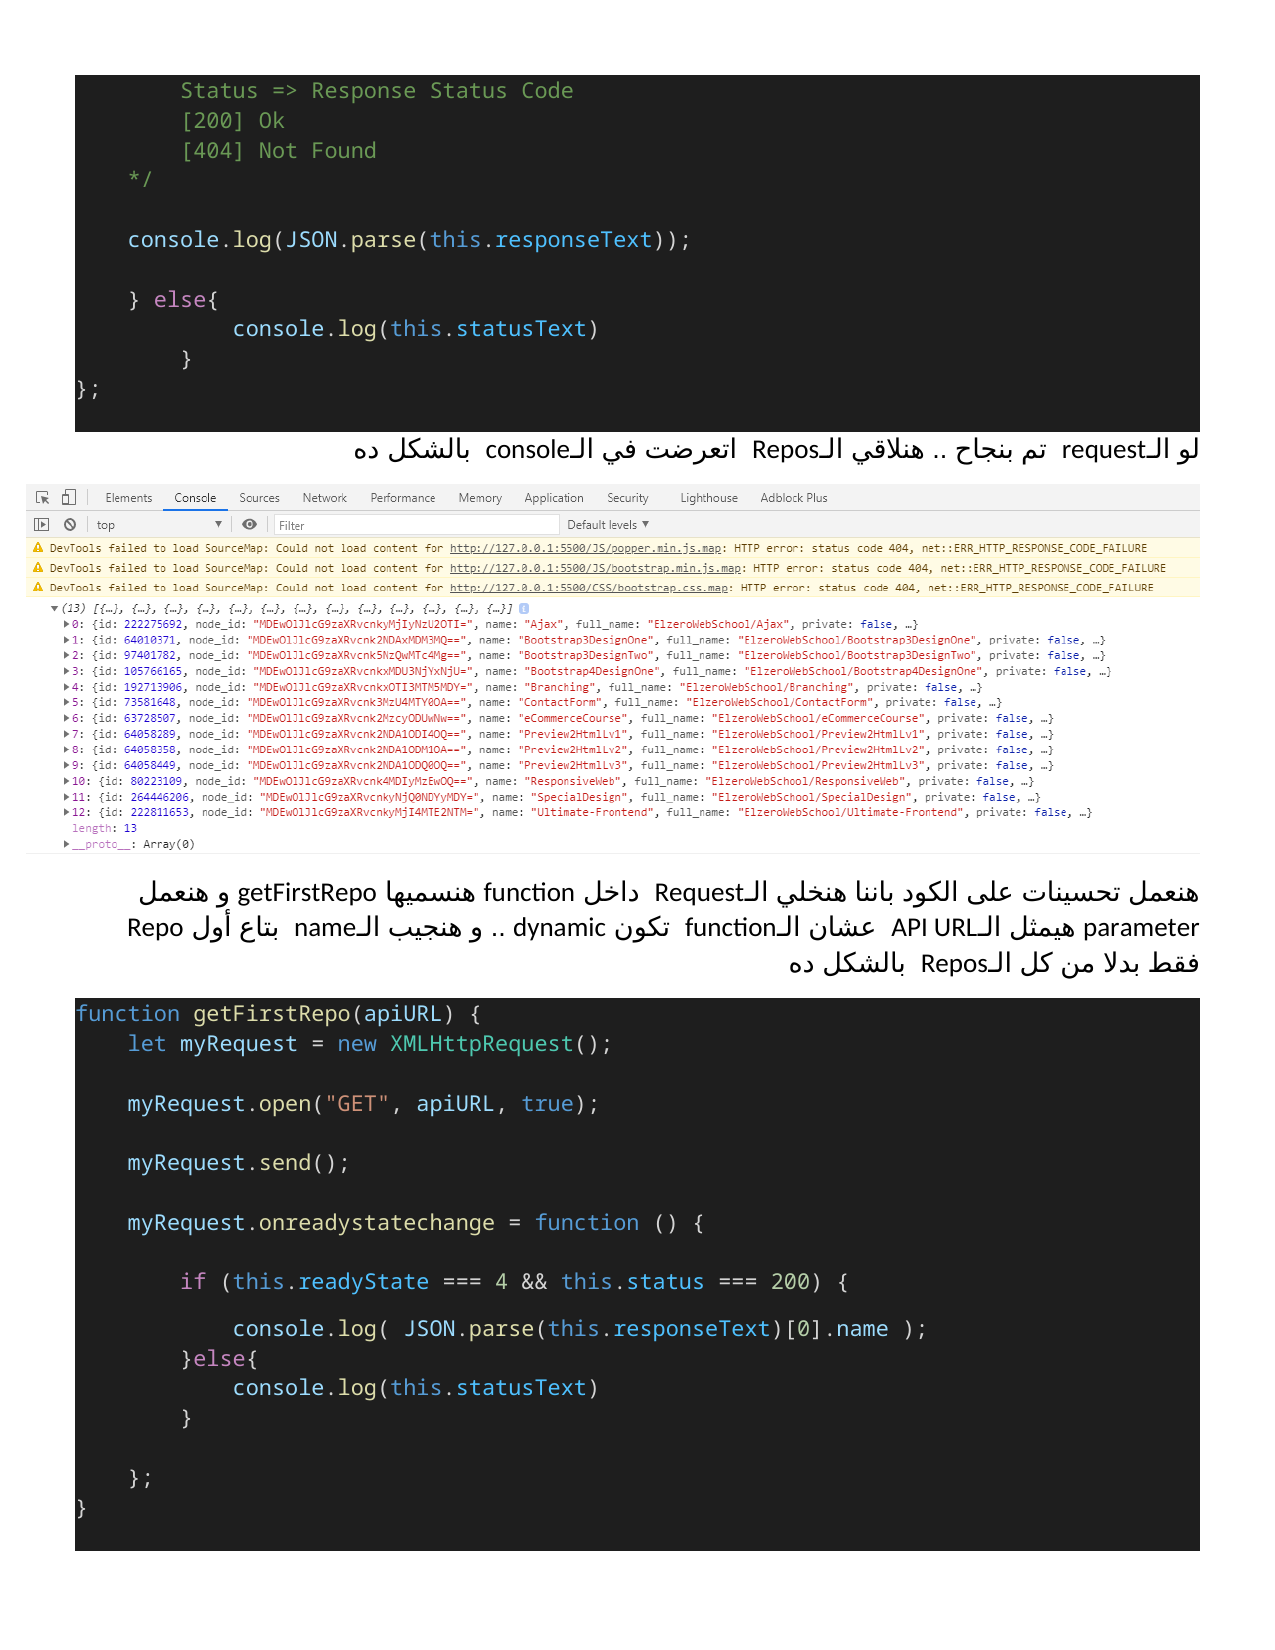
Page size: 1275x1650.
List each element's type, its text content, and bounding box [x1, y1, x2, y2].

text }; [75, 373, 1200, 403]
text */ [75, 164, 1200, 194]
text }else{ [75, 1342, 1200, 1372]
text } [75, 1402, 1200, 1432]
text هنعمل تحسينات على الكود باننا هنخلي الـRequest داخل function هنسميها getFirstRepo و هنعمل parameter هيمثل الـAPI URL عشان الـfunction تكون dynamic .. و هنجيب الـname بتاع أول Repo فقط بدلا من كل الـRepos بالشكل ده [75, 875, 1200, 979]
text }; [75, 1462, 1200, 1491]
text [200] Ok [75, 105, 1200, 134]
text if (this.readyState === 4 && this.status === 200) { [75, 1266, 1200, 1296]
text function getFirstRepo(apiURL) { [75, 998, 1200, 1028]
text } [75, 1491, 1200, 1521]
text let myRequest = new XMLHttpRequest(); [75, 1028, 1200, 1058]
text console.log( JSON.parse(this.responseText)[0].name ); [75, 1313, 1200, 1342]
text console.log(JSON.parse(this.responseText)); [75, 224, 1200, 254]
text myRequest.open("GET", apiURL, true); [75, 1087, 1200, 1117]
picture [26, 484, 1200, 856]
text [404] Not Found [75, 134, 1200, 164]
text console.log(this.statusText) [75, 1372, 1200, 1402]
text myRequest.send(); [75, 1147, 1200, 1177]
text لو الـrequest تم بنجاح .. هنلاقي الـRepos اتعرضت في الـconsole بالشكل ده [75, 432, 1200, 466]
text console.log(this.statusText) [75, 313, 1200, 343]
text myRequest.onreadystatechange = function () { [75, 1207, 1200, 1236]
text } else{ [75, 283, 1200, 313]
text Status => Response Status Code [75, 75, 1200, 105]
text } [75, 343, 1200, 373]
